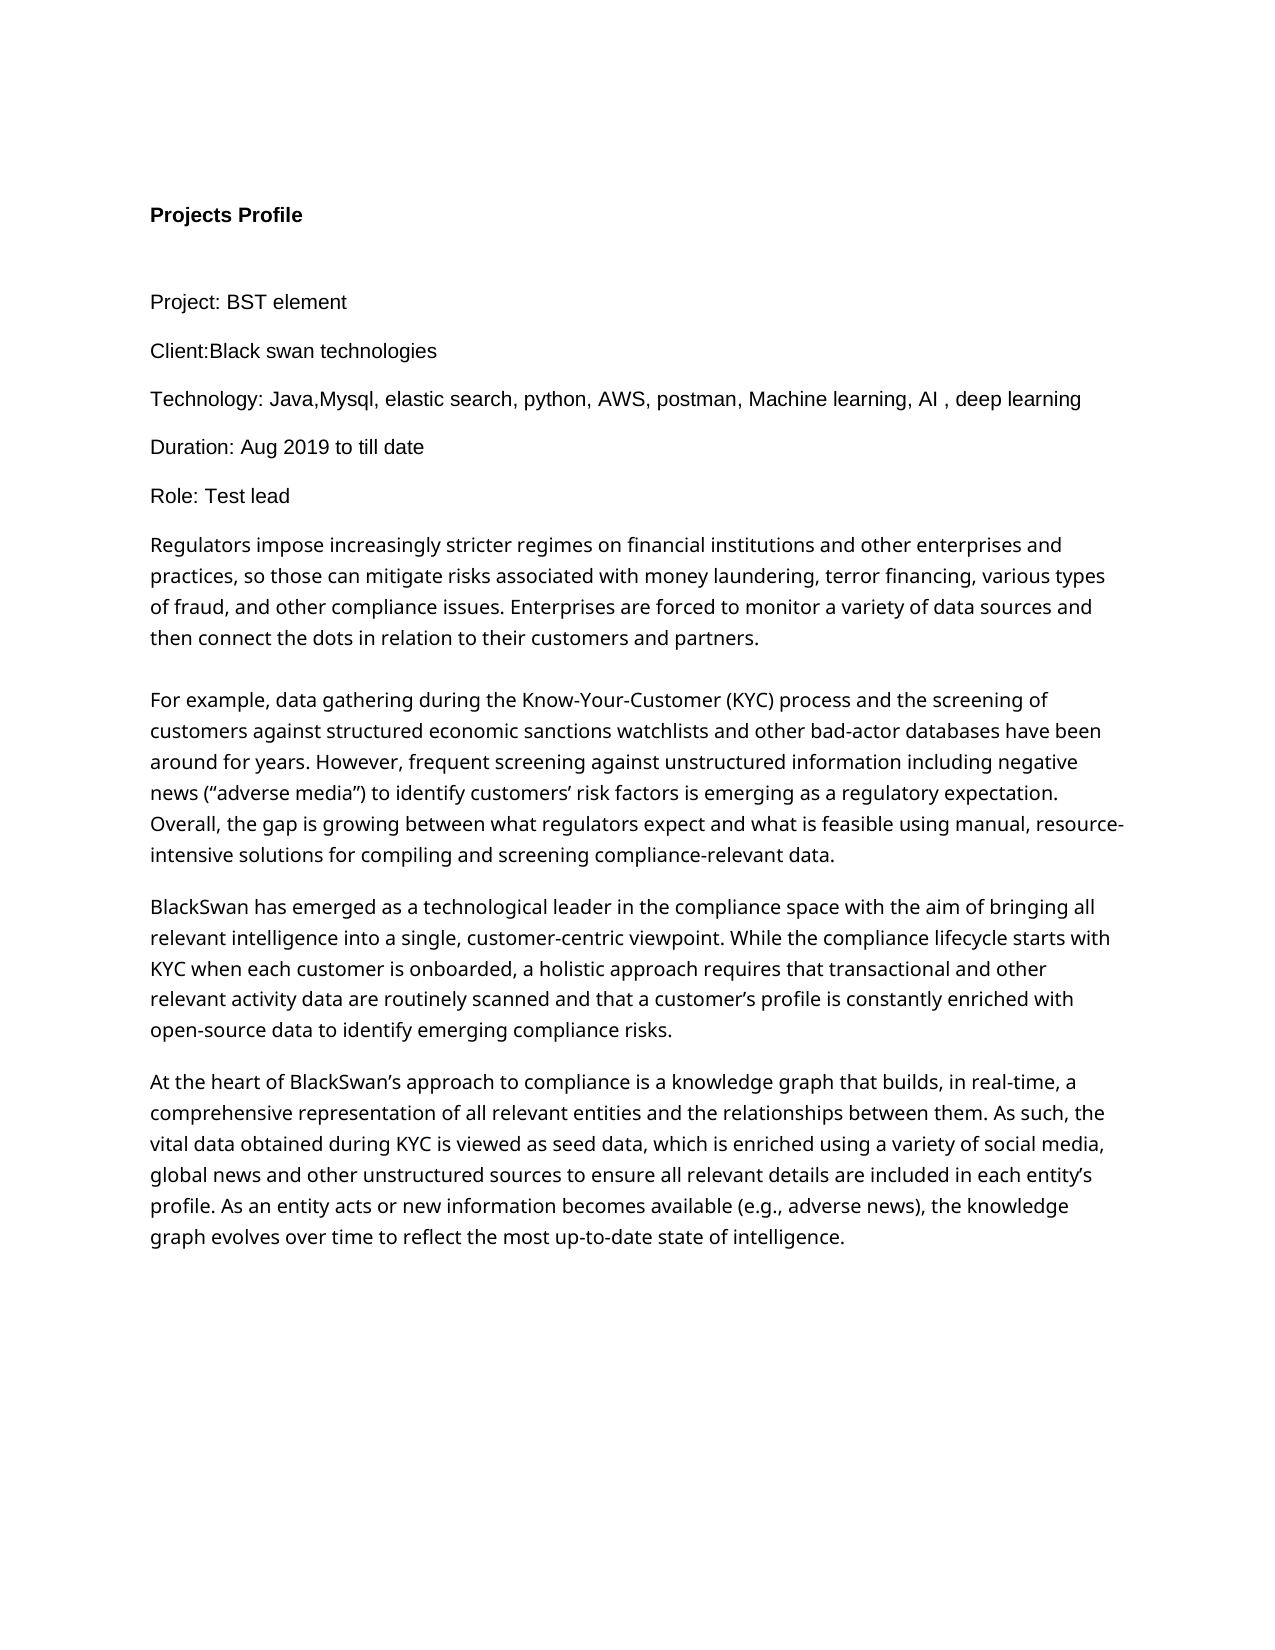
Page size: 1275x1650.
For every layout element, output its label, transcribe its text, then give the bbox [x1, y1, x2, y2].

text Technology: Java,Mysql, elastic search, python, AWS, postman, Machine learning, AI , deep learning [150, 387, 1125, 411]
text Project: BST element [150, 290, 1125, 314]
text Duration: Aug 2019 to till date [150, 435, 1125, 459]
text At the heart of BlackSwan’s approach to compliance is a knowledge graph that builds, in real-time, a comprehensive representation of all relevant entities and the relationships between them. As such, the vital data obtained during KYC is viewed as seed data, which is enriched using a variety of social media, global news and other unstructured sources to ensure all relevant details are included in each entity’s profile. As an entity acts or new information becomes available (e.g., adverse news), the knowledge graph evolves over time to reflect the most up-to-date state of intelligence. [150, 1068, 1125, 1250]
text Client:Black swan technologies [150, 338, 1125, 362]
subtitle Projects Profile [150, 202, 1125, 226]
text Role: Test lead [150, 483, 1125, 507]
text BlackSwan has emerged as a technological leader in the compliance space with the aim of bringing all relevant intelligence into a single, customer-centric viewpoint. While the compliance lifecycle starts with KYC when each customer is onboarded, a holistic approach requires that transactional and other relevant activity data are routinely scanned and that a customer’s profile is constantly enriched with open-source data to identify emerging compliance risks. [150, 893, 1125, 1044]
text Regulators impose increasingly stricter regimes on financial institutions and other enterprises and practices, so those can mitigate risks associated with money laundering, terror financing, various types of fraud, and other compliance issues. Enterprises are forced to monitor a variety of data sources and then connect the dots in relation to their customers and partners. For example, data gathering during the Know-Your-Customer (KYC) process and the screening of customers against structured economic sanctions watchlists and other bad-actor databases have been around for years. However, frequent screening against unstructured information including negative news (“adverse media”) to identify customers’ risk factors is emerging as a regulatory expectation. Overall, the gap is growing between what regulators expect and what is feasible using manual, resource-intensive solutions for compiling and screening compliance-relevant data. [150, 532, 1125, 810]
